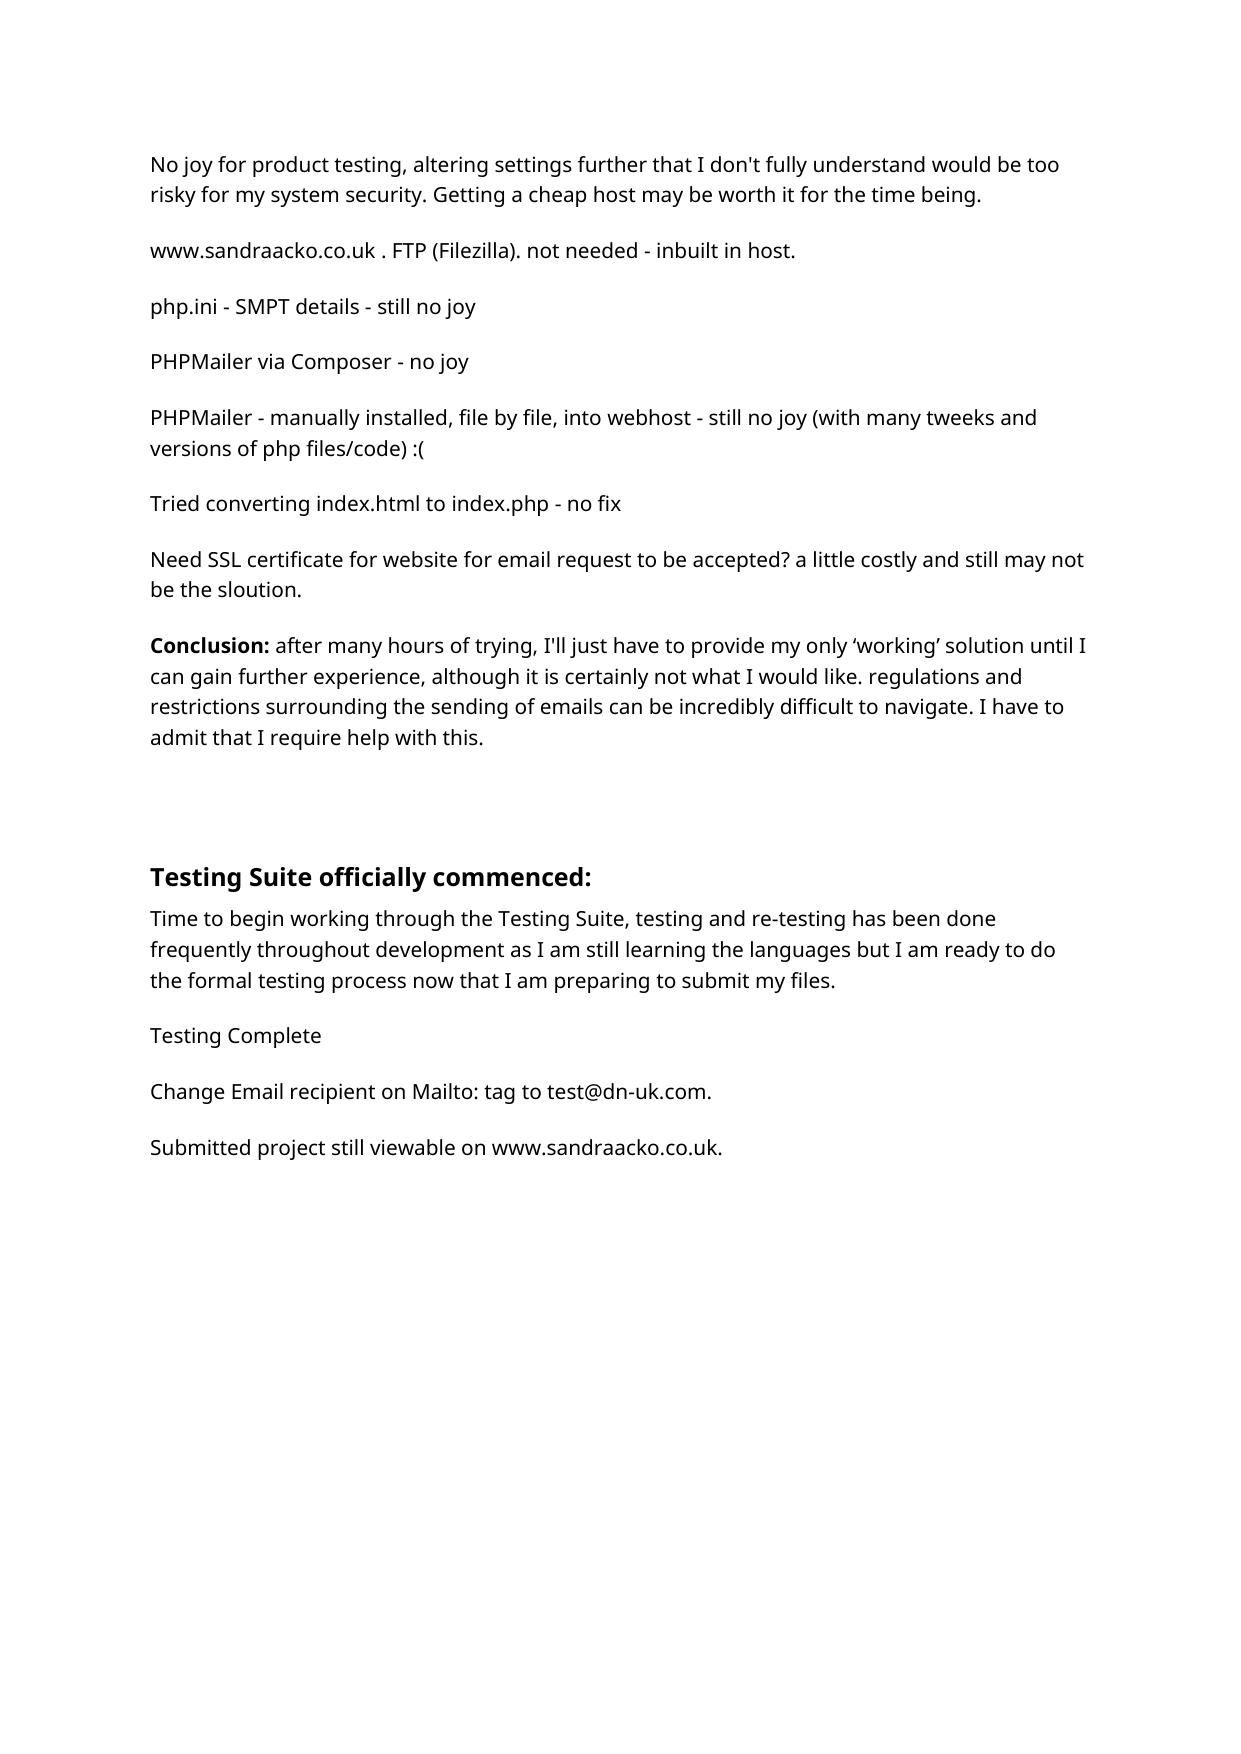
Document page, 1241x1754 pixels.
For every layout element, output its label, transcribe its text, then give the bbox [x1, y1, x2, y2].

text Tried converting index.html to index.php - no fix [150, 489, 1090, 518]
text No joy for product testing, altering settings further that I don't fully understand would be too risky for my system security. Getting a cheap host may be worth it for the time being. [150, 150, 1090, 209]
subtitle Testing Suite officially commenced: [150, 859, 1090, 893]
text PHPMailer - manually installed, file by file, into webhost - still no joy (with many tweeks and versions of php files/code) :( [150, 403, 1090, 462]
text Need SSL certificate for website for email request to be accepted? a little costly and still may not be the sloution. [150, 545, 1090, 604]
text www.sandraacko.co.uk . FTP (Filezilla). not needed - inbuilt in host. [150, 236, 1090, 265]
text Conclusion: after many hours of trying, I'll just have to provide my only ‘working’ solution until I can gain further experience, although it is certainly not what I would like. regulations and restrictions surrounding the sending of emails can be incredibly difficult to navigate. I have to admit that I require help with this. [150, 631, 1090, 752]
text php.ini - SMPT details - still no joy [150, 292, 1090, 320]
text Testing Complete [150, 1021, 1090, 1050]
text Submitted project still viewable on www.sandraacko.co.uk. [150, 1133, 1090, 1161]
text PHPMailer via Composer - no joy [150, 347, 1090, 376]
text Time to begin working through the Testing Suite, testing and re-testing has been done frequently throughout development as I am still learning the languages but I am ready to do the formal testing process now that I am preparing to submit my files. [150, 904, 1090, 994]
text Change Email recipient on Mailto: tag to test@dn-uk.com. [150, 1077, 1090, 1105]
